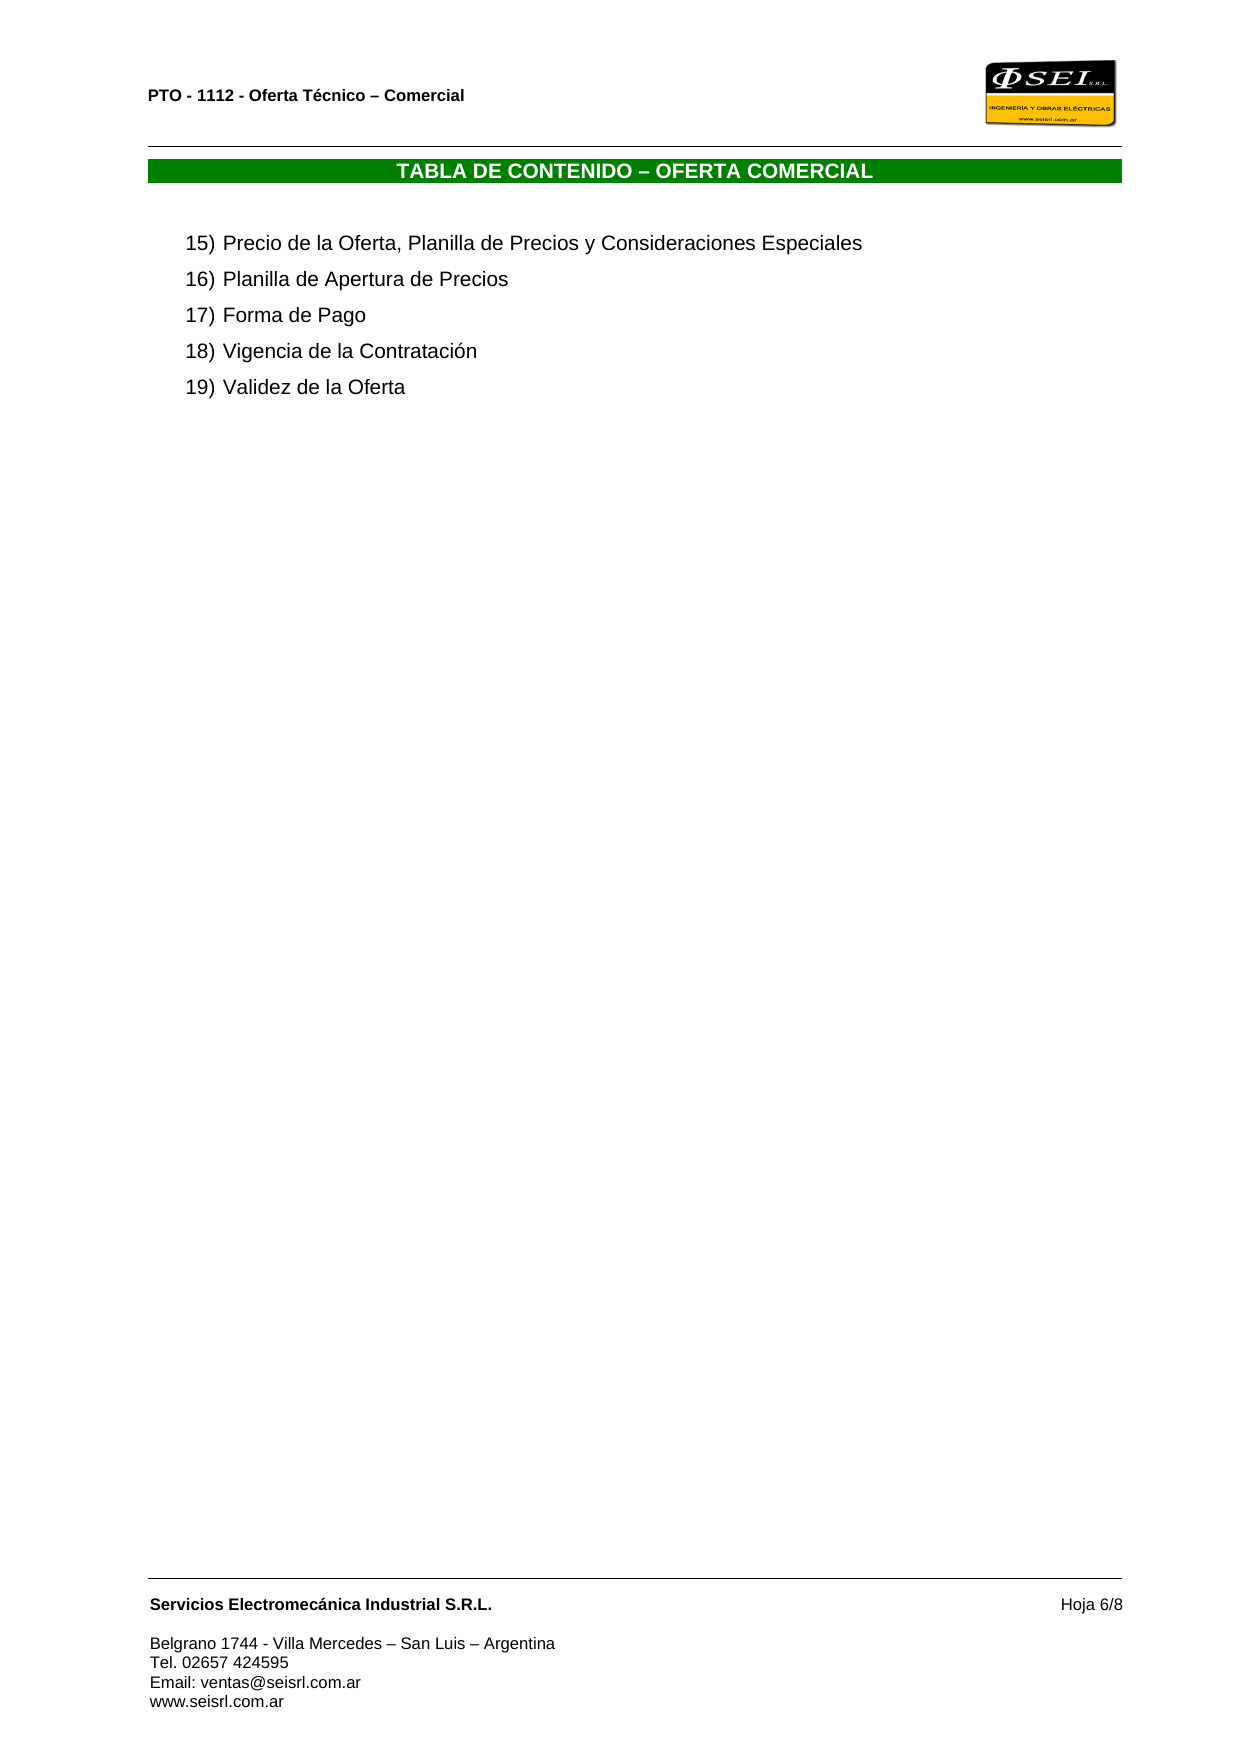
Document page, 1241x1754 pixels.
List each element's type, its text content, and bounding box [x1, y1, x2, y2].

list Vigencia de la Contratación [185, 339, 1122, 363]
list Planilla de Apertura de Precios [185, 267, 1122, 291]
list Precio de la Oferta, Planilla de Precios y Consideraciones Especiales [185, 231, 1122, 255]
text TABLA DE CONTENIDO – OFERTA COMERCIAL [148, 159, 1122, 183]
list Forma de Pago [185, 303, 1122, 327]
list Validez de la Oferta [185, 374, 1122, 398]
picture [985, 60, 1119, 129]
